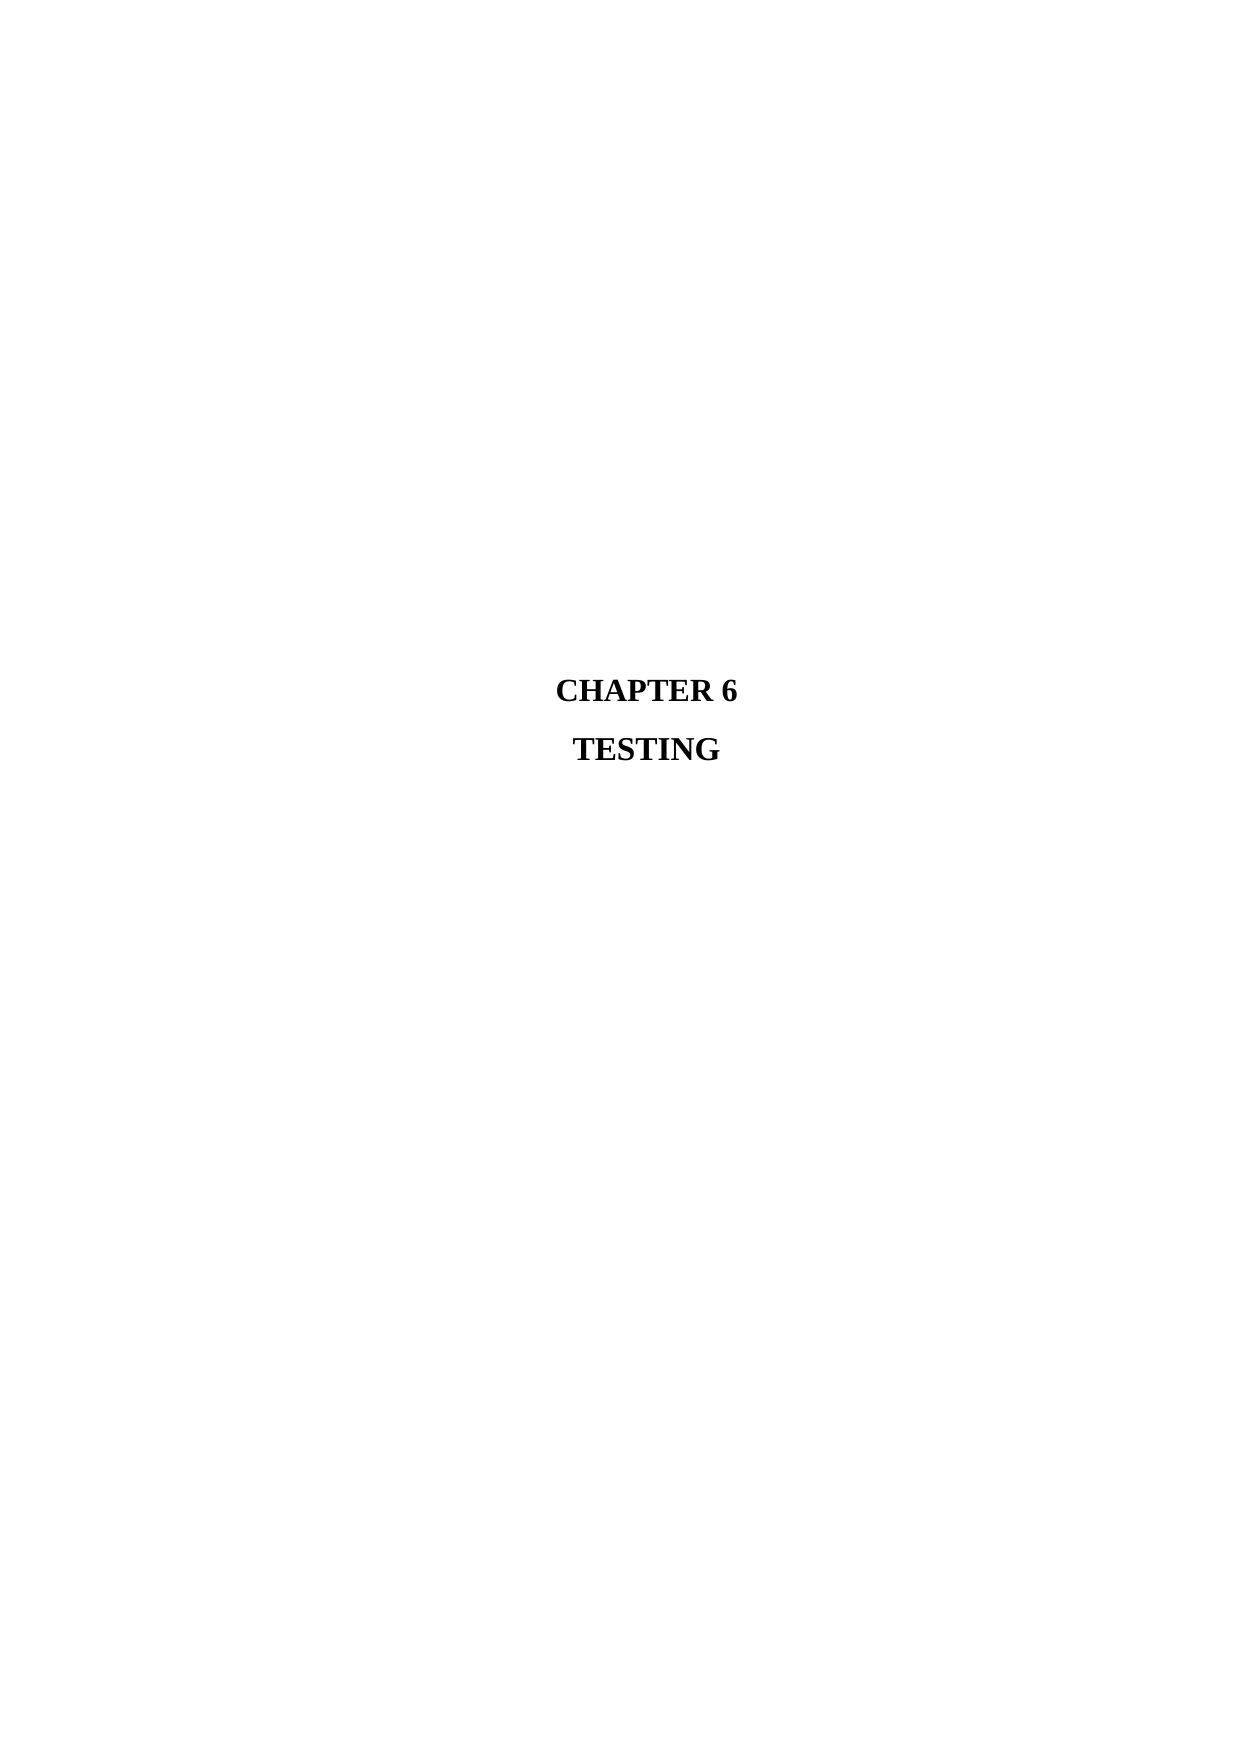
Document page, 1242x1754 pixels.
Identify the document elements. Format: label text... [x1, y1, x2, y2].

text CHAPTER 6 [208, 672, 1084, 709]
subtitle TESTING [208, 730, 1084, 768]
